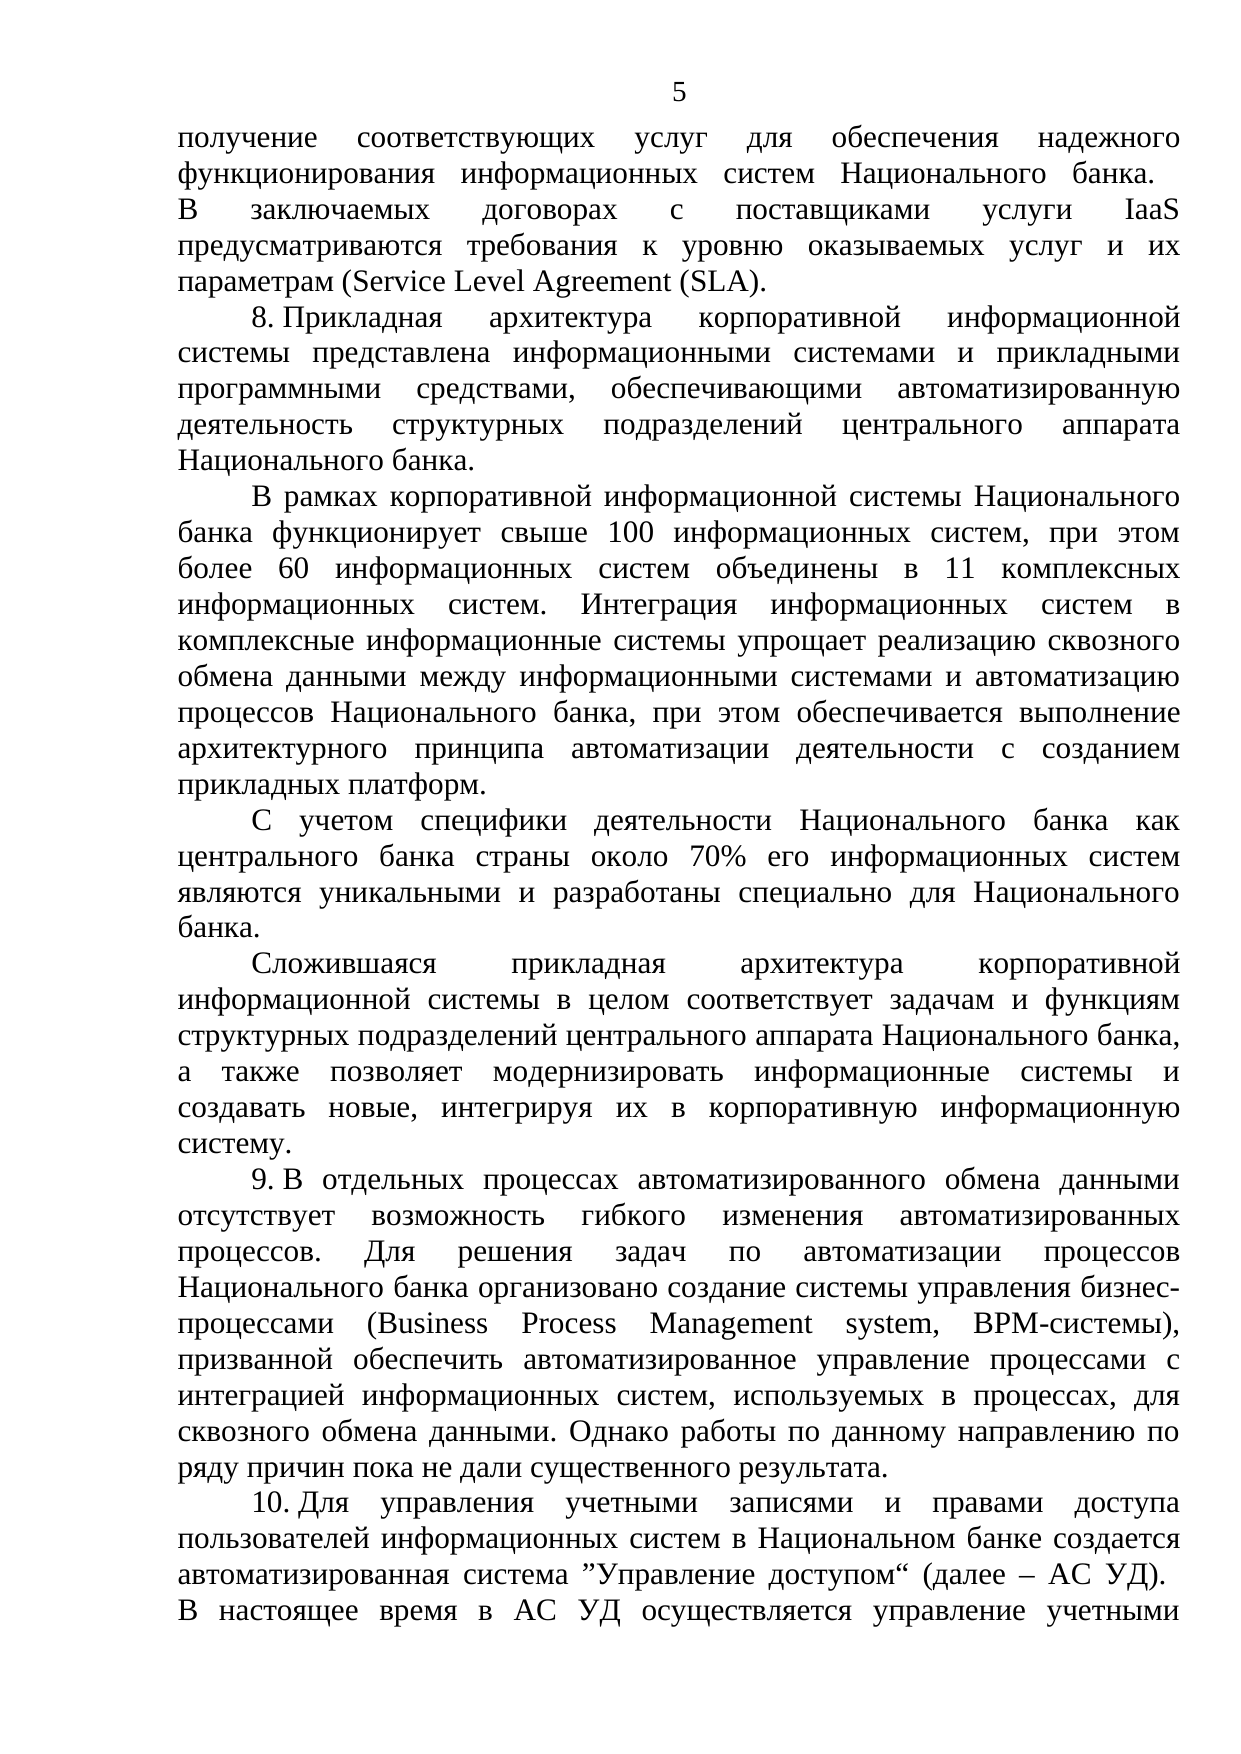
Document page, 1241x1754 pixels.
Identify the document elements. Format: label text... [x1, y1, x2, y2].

text Сложившаяся прикладная архитектура корпоративной информационной системы в целом соответствует задачам и функциям структурных подразделений центрального аппарата Национального банка, а также позволяет модернизировать информационные системы и создавать новые, интегрируя их в корпоративную информационную систему. [177, 945, 1181, 1160]
text С учетом специфики деятельности Национального банка как центрального банка страны около 70% его информационных систем являются уникальными и разработаны специально для Национального банка. [177, 801, 1181, 945]
text В рамках корпоративной информационной системы Национального банка функционирует свыше 100 информационных систем, при этом более 60 информационных систем объединены в 11 комплексных информационных систем. Интеграция информационных систем в комплексные информационные системы упрощает реализацию сквозного обмена данными между информационными системами и автоматизацию процессов Национального банка, при этом обеспечивается выполнение архитектурного принципа автоматизации деятельности с созданием прикладных платформ. [177, 477, 1181, 801]
text 9. В отдельных процессах автоматизированного обмена данными отсутствует возможность гибкого изменения автоматизированных процессов. Для решения задач по автоматизации процессов Национального банка организовано создание системы управления бизнес-процессами (Business Process Management system, ВРМ-системы), призванной обеспечить автоматизированное управление процессами с интеграцией информационных систем, используемых в процессах, для сквозного обмена данными. Однако работы по данному направлению по ряду причин пока не дали существенного результата. [177, 1160, 1181, 1484]
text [177, 1484, 1181, 1627]
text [177, 118, 1181, 298]
text 8. Прикладная архитектура корпоративной информационной системы представлена информационными системами и прикладными программными средствами, обеспечивающими автоматизированную деятельность структурных подразделений центрального аппарата Национального банка. [177, 298, 1181, 477]
